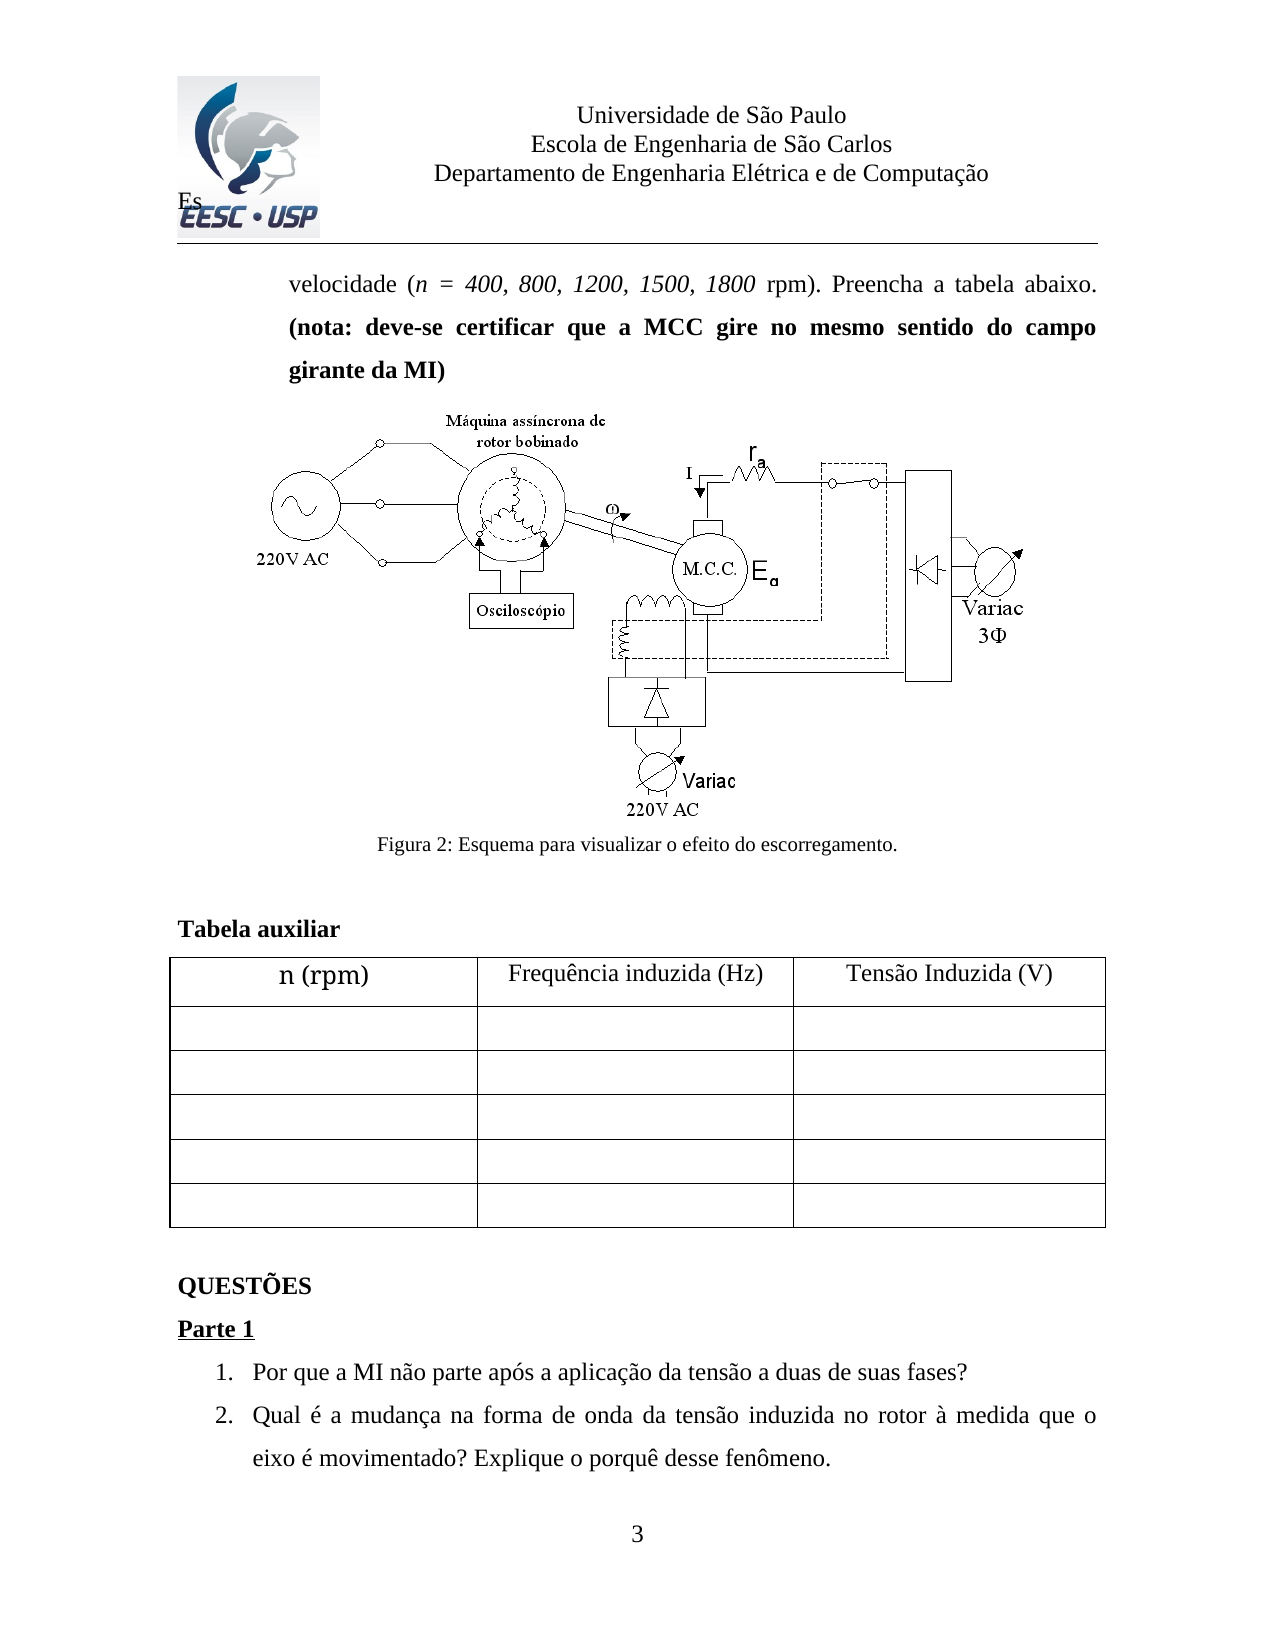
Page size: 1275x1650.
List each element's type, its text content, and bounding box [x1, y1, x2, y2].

table_cell [794, 1007, 1105, 1050]
table_cell [171, 1184, 477, 1227]
picture [177, 76, 320, 238]
text Parte 1 [177, 1314, 1098, 1343]
table_header n (rpm) [171, 958, 477, 1006]
table_cell [171, 1051, 477, 1094]
table_cell [478, 1184, 793, 1227]
table_header Tensão Induzida (V) [794, 958, 1105, 1006]
picture [249, 398, 1026, 818]
table_cell [171, 1140, 477, 1182]
text QUESTÕES [177, 1271, 1098, 1299]
table_cell [478, 1051, 793, 1094]
table_header Frequência induzida (Hz) [478, 958, 793, 1006]
table_cell [478, 1095, 793, 1138]
list Qual é a mudança na forma de onda da tensão induzida no rotor à medida que o eixo é movimentado? Explique o porquê desse fenômeno. [215, 1400, 1098, 1472]
table_header [170, 398, 1105, 832]
table_cell [478, 1140, 793, 1182]
table_cell Figura 2: Esquema para visualizar o efeito do escorregamento. [170, 832, 1105, 871]
text Tabela auxiliar [177, 914, 1098, 942]
table_cell [794, 1184, 1105, 1227]
table_cell [171, 1095, 477, 1138]
table_cell [171, 1007, 477, 1050]
list Por que a MI não parte após a aplicação da tensão a duas de suas fases? [215, 1357, 1098, 1386]
table_cell [794, 1051, 1105, 1094]
table_cell [794, 1140, 1105, 1182]
table_cell [478, 1007, 793, 1050]
table_cell [794, 1095, 1105, 1138]
